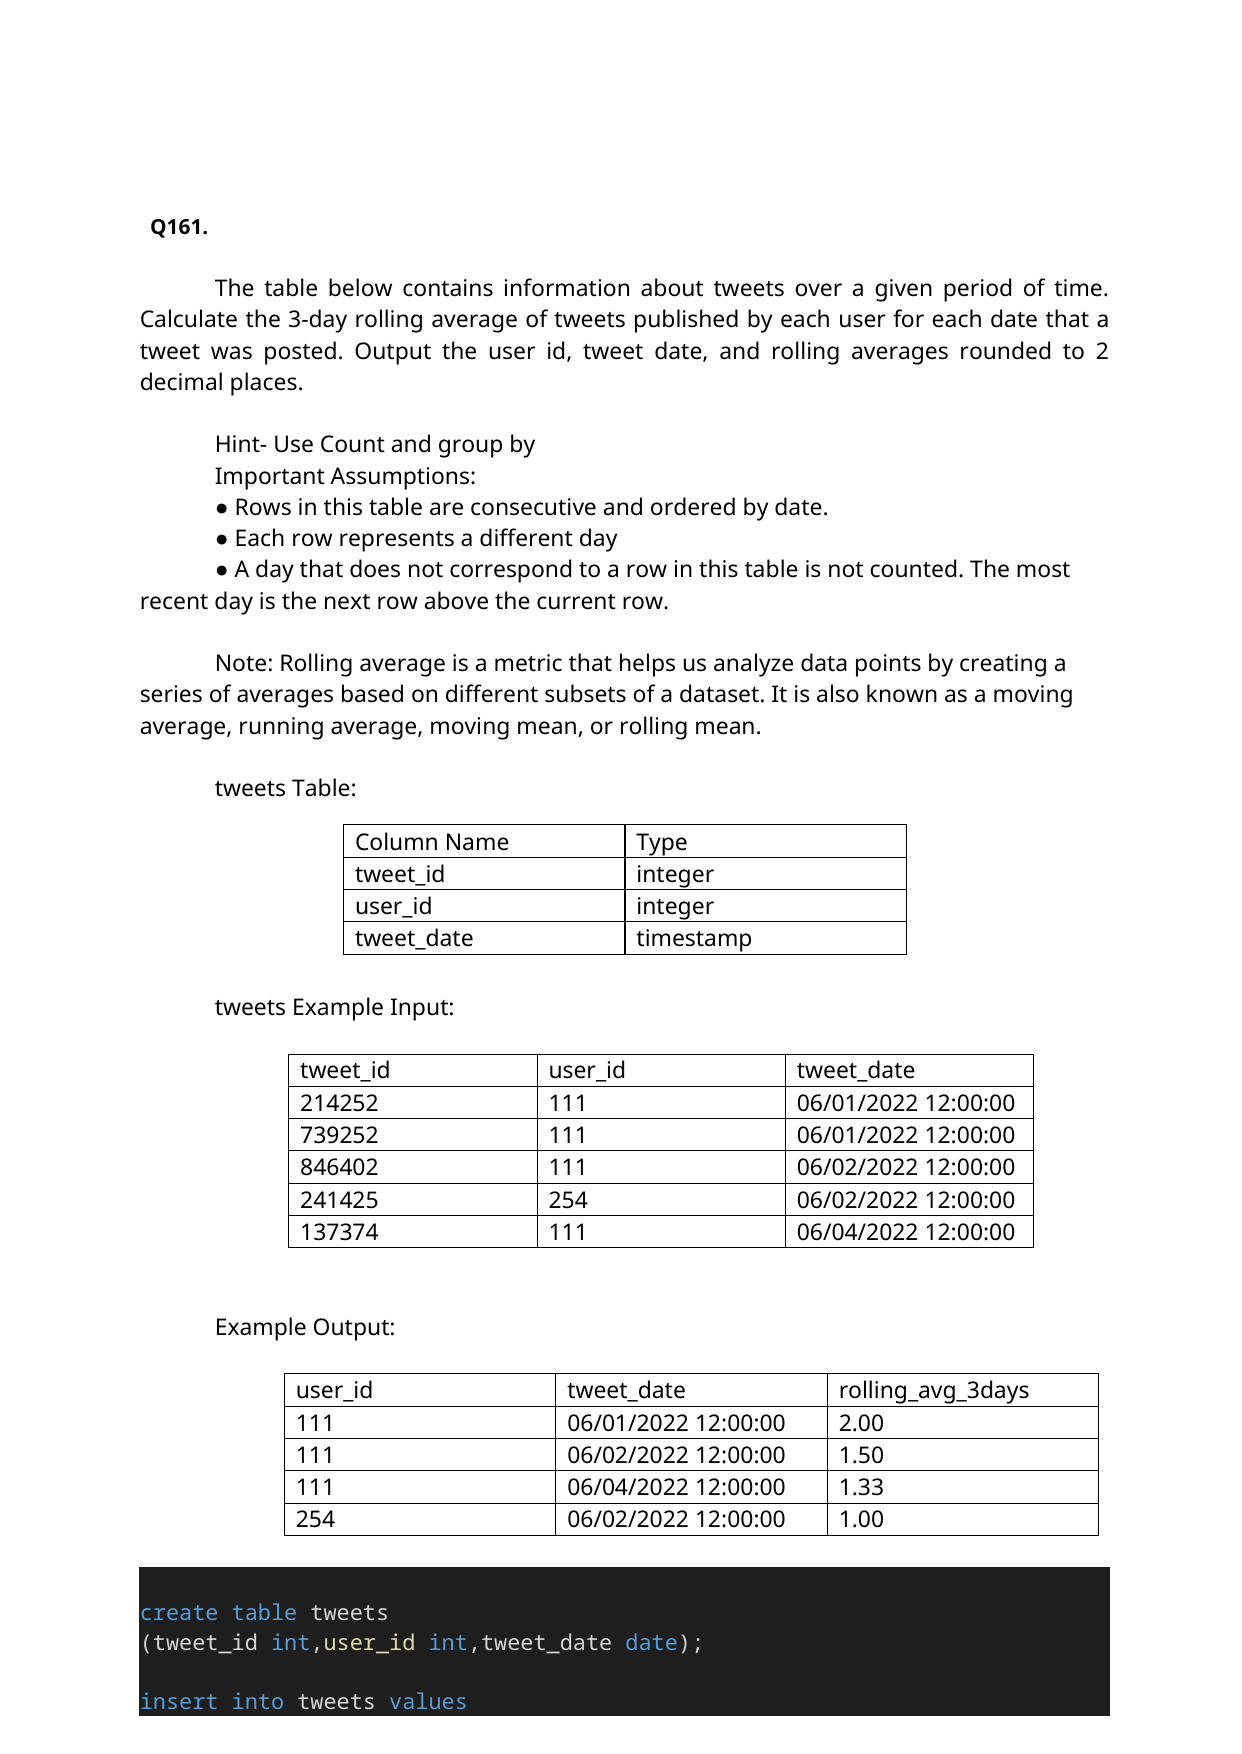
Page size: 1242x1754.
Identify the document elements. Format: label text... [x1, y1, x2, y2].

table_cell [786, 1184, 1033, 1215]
text Example Output: [139, 1311, 1110, 1342]
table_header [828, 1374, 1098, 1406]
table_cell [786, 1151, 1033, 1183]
text create table tweets [139, 1597, 1110, 1627]
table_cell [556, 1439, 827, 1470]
text Important Assumptions: [139, 460, 1110, 491]
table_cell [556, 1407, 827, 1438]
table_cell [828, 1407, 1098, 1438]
text ● Rows in this table are consecutive and ordered by date. [139, 491, 1110, 522]
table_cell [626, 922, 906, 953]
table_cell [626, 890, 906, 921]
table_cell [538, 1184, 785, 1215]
subtitle Q161. [150, 212, 1110, 241]
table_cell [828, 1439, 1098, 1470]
text ● Each row represents a different day [139, 522, 1110, 553]
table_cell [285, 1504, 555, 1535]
text tweets Example Input: [139, 991, 1110, 1022]
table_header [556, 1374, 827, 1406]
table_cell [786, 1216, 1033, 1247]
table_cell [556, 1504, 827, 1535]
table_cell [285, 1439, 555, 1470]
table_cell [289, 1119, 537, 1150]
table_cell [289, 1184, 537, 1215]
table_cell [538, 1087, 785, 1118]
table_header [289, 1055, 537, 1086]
text Hint- Use Count and group by [139, 428, 1110, 460]
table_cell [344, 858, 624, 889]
text tweets Table: [139, 772, 1110, 803]
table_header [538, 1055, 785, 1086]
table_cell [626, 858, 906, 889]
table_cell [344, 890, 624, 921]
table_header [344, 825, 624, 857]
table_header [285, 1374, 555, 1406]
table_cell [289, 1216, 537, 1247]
text Note: Rolling average is a metric that helps us analyze data points by creating a series of averages based on different subsets of a dataset. It is also known as a moving average, running average, moving mean, or rolling mean. [139, 647, 1110, 741]
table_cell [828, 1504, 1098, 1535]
text ● A day that does not correspond to a row in this table is not counted. The most recent day is the next row above the current row. [139, 553, 1110, 616]
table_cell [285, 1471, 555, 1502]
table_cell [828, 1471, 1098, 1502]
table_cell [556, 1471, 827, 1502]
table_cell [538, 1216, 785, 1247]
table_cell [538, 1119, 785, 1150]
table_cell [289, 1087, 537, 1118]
text insert into tweets values [139, 1686, 1110, 1716]
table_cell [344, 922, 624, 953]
text The table below contains information about tweets over a given period of time. Calculate the 3-day rolling average of tweets published by each user for each date that a tweet was posted. Output the user id, tweet date, and rolling averages rounded to 2 decimal places. [139, 272, 1110, 397]
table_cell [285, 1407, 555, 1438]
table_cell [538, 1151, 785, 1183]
text (tweet_id int,user_id int,tweet_date date); [139, 1627, 1110, 1656]
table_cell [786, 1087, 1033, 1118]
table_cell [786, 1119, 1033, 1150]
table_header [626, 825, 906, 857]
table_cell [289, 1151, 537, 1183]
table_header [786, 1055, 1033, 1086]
